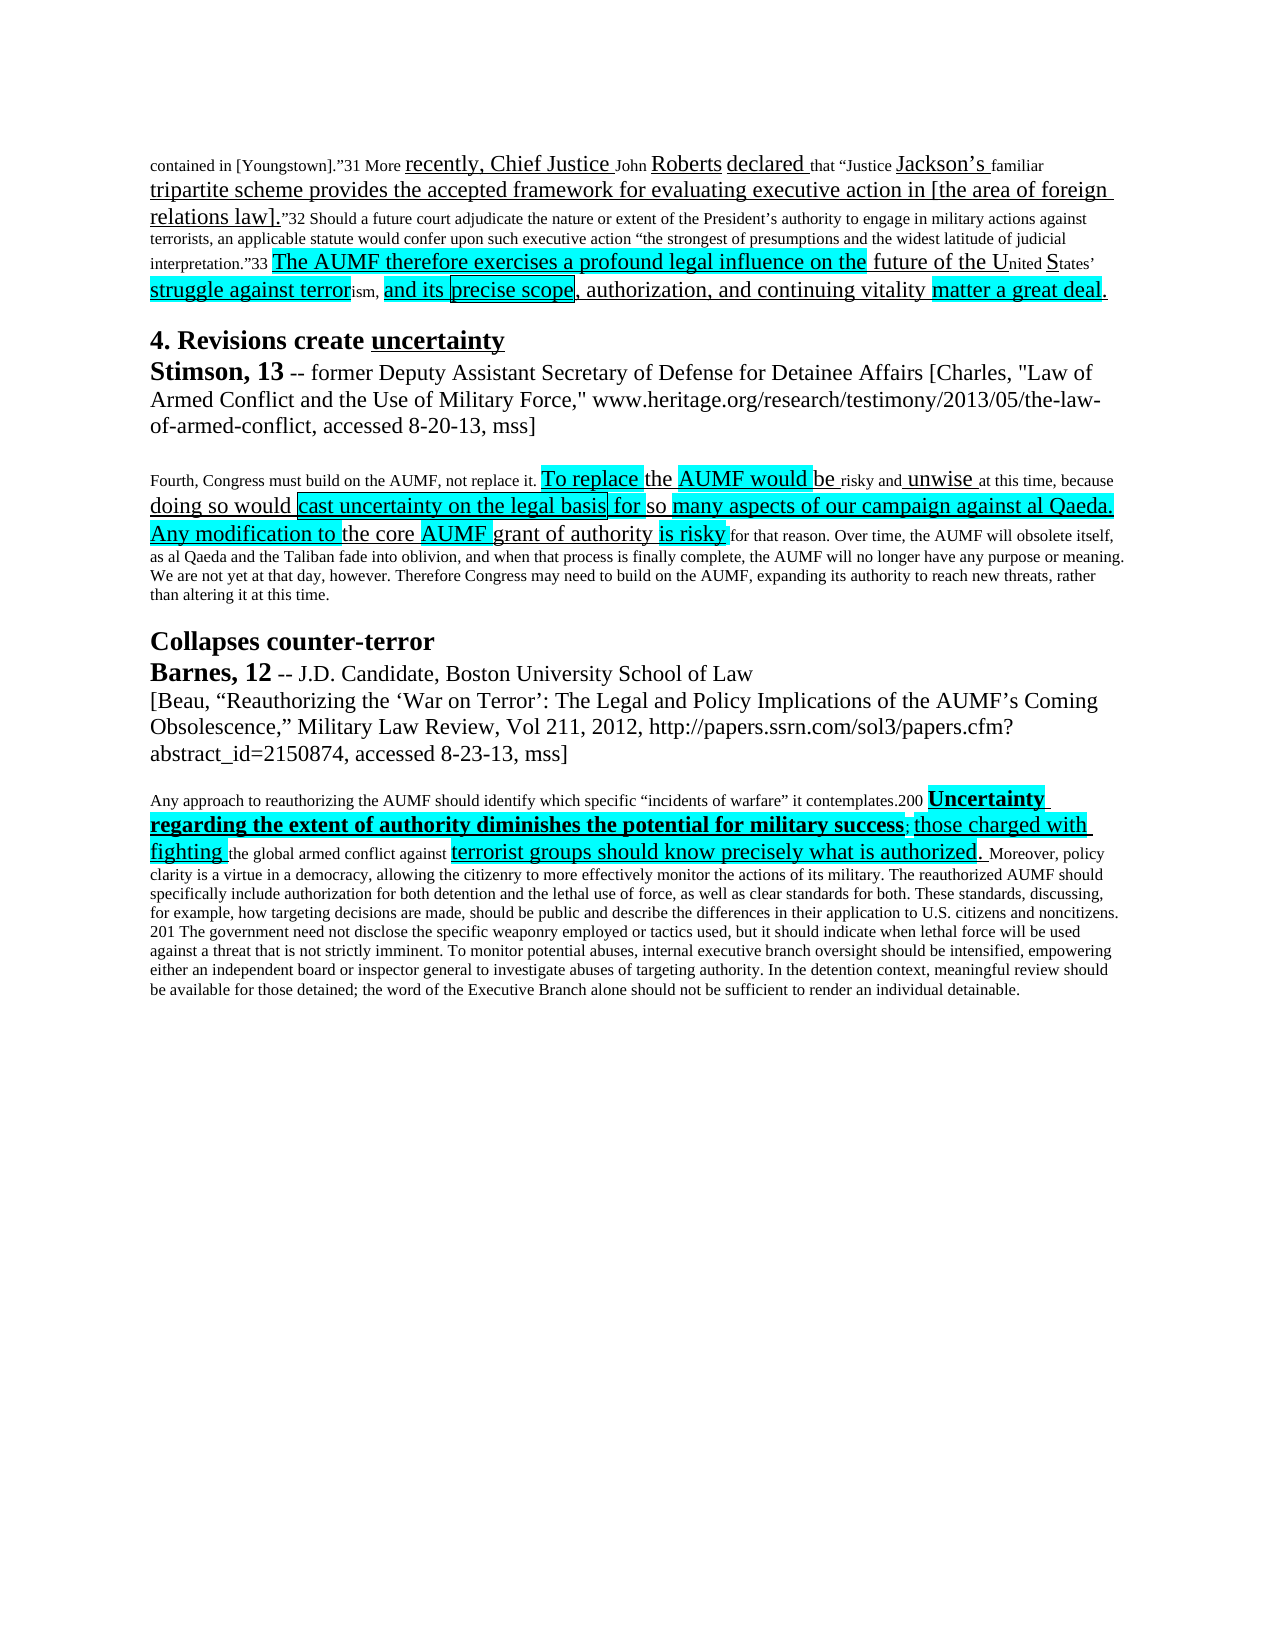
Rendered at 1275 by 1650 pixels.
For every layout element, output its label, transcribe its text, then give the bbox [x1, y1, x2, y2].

text Barnes, 12 -- J.D. Candidate, Boston University School of Law [150, 656, 1125, 687]
text Stimson, 13 -- former Deputy Assistant Secretary of Defense for Detainee Affairs [Charles, "Law of Armed Conflict and the Use of Military Force," www.heritage.org/research/testimony/2013/05/the-law-of-armed-conflict, accessed 8-20-13, mss] [150, 355, 1125, 439]
text Fourth, Congress must build on the AUMF, not replace it. To replace the AUMF would be risky and unwise at this time, because doing so would cast uncertainty on the legal basis for so many aspects of our campaign against al Qaeda. Any modification to the core AUMF grant of authority is risky for that reason. Over time, the AUMF will obsolete itself, as al Qaeda and the Taliban fade into oblivion, and when that process is finally complete, the AUMF will no longer have any purpose or meaning. We are not yet at that day, however. Therefore Congress may need to build on the AUMF, expanding its authority to reach new threats, rather than altering it at this time. [150, 465, 1125, 604]
text Any approach to reauthorizing the AUMF should identify which specific “incidents of warfare” it contemplates.200 Uncertainty regarding the extent of authority diminishes the potential for military success; those charged with fighting the global armed conflict against terrorist groups should know precisely what is authorized. Moreover, policy clarity is a virtue in a democracy, allowing the citizenry to more effectively monitor the actions of its military. The reauthorized AUMF should specifically include authorization for both detention and the lethal use of force, as well as clear standards for both. These standards, discussing, for example, how targeting decisions are made, should be public and describe the differences in their application to U.S. citizens and noncitizens. 201 The government need not disclose the specific weaponry employed or tactics used, but it should indicate when lethal force will be used against a threat that is not strictly imminent. To monitor potential abuses, internal executive branch oversight should be intensified, empowering either an independent board or inspector general to investigate abuses of targeting authority. In the detention context, meaningful review should be available for those detained; the word of the Executive Branch alone should not be sufficient to render an individual detainable. [150, 785, 1125, 998]
subtitle Collapses counter-terror [150, 625, 1125, 656]
subtitle 4. Revisions create uncertainty [150, 324, 1125, 355]
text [150, 150, 1125, 303]
text [Beau, “Reauthorizing the ‘War on Terror’: The Legal and Policy Implications of the AUMF’s Coming Obsolescence,” Military Law Review, Vol 211, 2012, http://papers.ssrn.com/sol3/papers.cfm?abstract_id=2150874, accessed 8-23-13, mss] [150, 687, 1125, 766]
